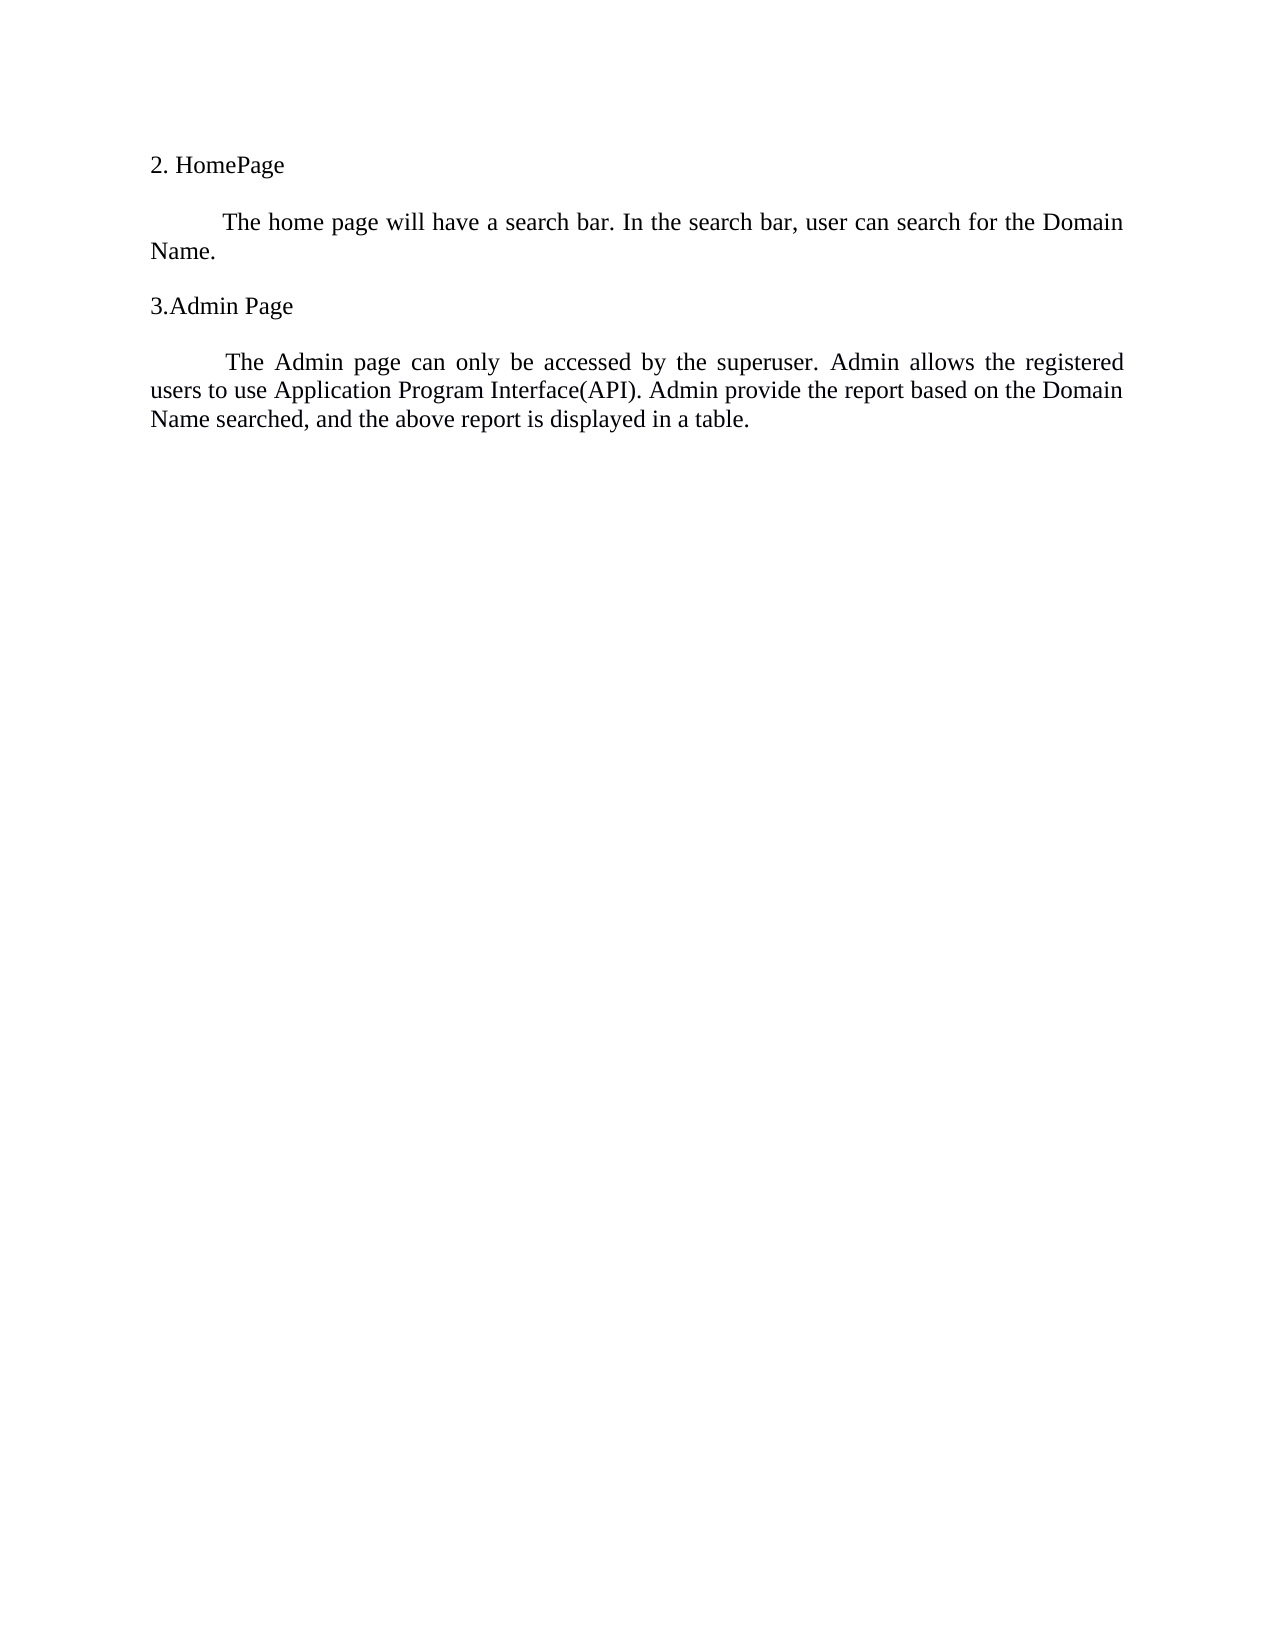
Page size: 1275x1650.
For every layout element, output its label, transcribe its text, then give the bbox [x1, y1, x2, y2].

text The Admin page can only be accessed by the superuser. Admin allows the registered users to use Application Program Interface(API). Admin provide the report based on the Domain Name searched, and the above report is displayed in a table. [150, 347, 1124, 433]
text The home page will have a search bar. In the search bar, user can search for the Domain Name. [150, 207, 1125, 265]
list Admin Page [150, 291, 1148, 320]
list HomePage [150, 150, 1148, 179]
